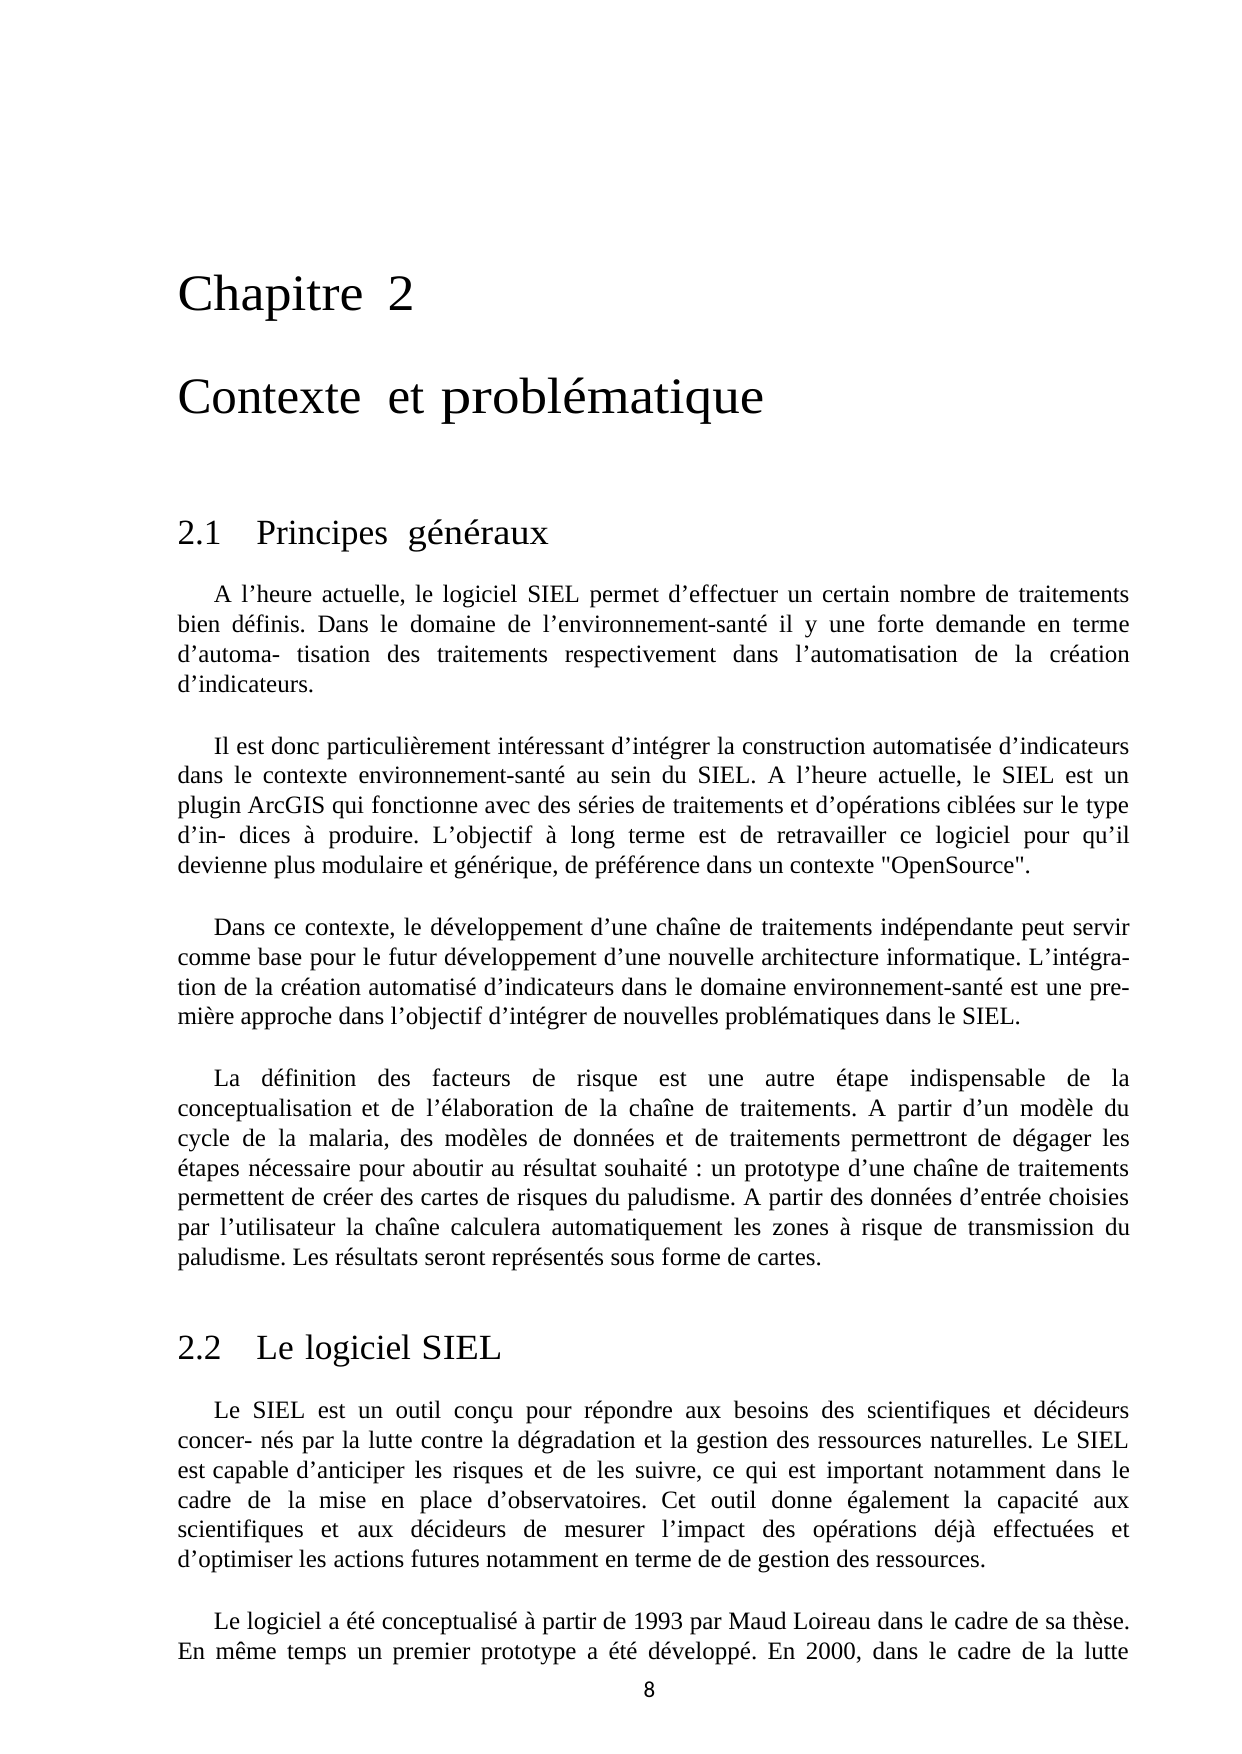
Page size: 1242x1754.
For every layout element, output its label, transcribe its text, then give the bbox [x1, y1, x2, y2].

text Dans ce contexte, le développement d’une chaîne de traitements indépendante peut servir comme base pour le futur développement d’une nouvelle architecture informatique. L’intégra- tion de la création automatisé d’indicateurs dans le domaine environnement-santé est une pre- mière approche dans l’objectif d’intégrer de nouvelles problématiques dans le SIEL. [177, 912, 1130, 1030]
text La définition des facteurs de risque est une autre étape indispensable de la conceptualisation et de l’élaboration de la chaîne de traitements. A partir d’un modèle du cycle de la malaria, des modèles de données et de traitements permettront de dégager les étapes nécessaire pour aboutir au résultat souhaité : un prototype d’une chaîne de traitements permettent de créer des cartes de risques du paludisme. A partir des données d’entrée choisies par l’utilisateur la chaîne calculera automatiquement les zones à risque de transmission du paludisme. Les résultats seront représentés sous forme de cartes. [177, 1063, 1130, 1271]
text 2.1 Principes généraux [177, 511, 1137, 552]
text Le SIEL est un outil conçu pour répondre aux besoins des scientifiques et décideurs concer- nés par la lutte contre la dégradation et la gestion des ressources naturelles. Le SIEL est capable d’anticiper les risques et de les suivre, ce qui est important notamment dans le cadre de la mise en place d’observatoires. Cet outil donne également la capacité aux scientifiques et aux décideurs de mesurer l’impact des opérations déjà effectuées et d’optimiser les actions futures notamment en terme de de gestion des ressources. [177, 1395, 1130, 1573]
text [177, 1606, 1130, 1664]
text 2.2 Le logiciel SIEL [177, 1326, 1137, 1367]
text Contexte et problématique [177, 366, 1137, 425]
text Il est donc particulièrement intéressant d’intégrer la construction automatisée d’indicateurs dans le contexte environnement-santé au sein du SIEL. A l’heure actuelle, le SIEL est un plugin ArcGIS qui fonctionne avec des séries de traitements et d’opérations ciblées sur le type d’in- dices à produire. L’objectif à long terme est de retravailler ce logiciel pour qu’il devienne plus modulaire et générique, de préférence dans un contexte "OpenSource". [177, 731, 1130, 879]
text A l’heure actuelle, le logiciel SIEL permet d’effectuer un certain nombre de traitements bien définis. Dans le domaine de l’environnement-santé il y une forte demande en terme d’automa- tisation des traitements respectivement dans l’automatisation de la création d’indicateurs. [177, 579, 1130, 698]
